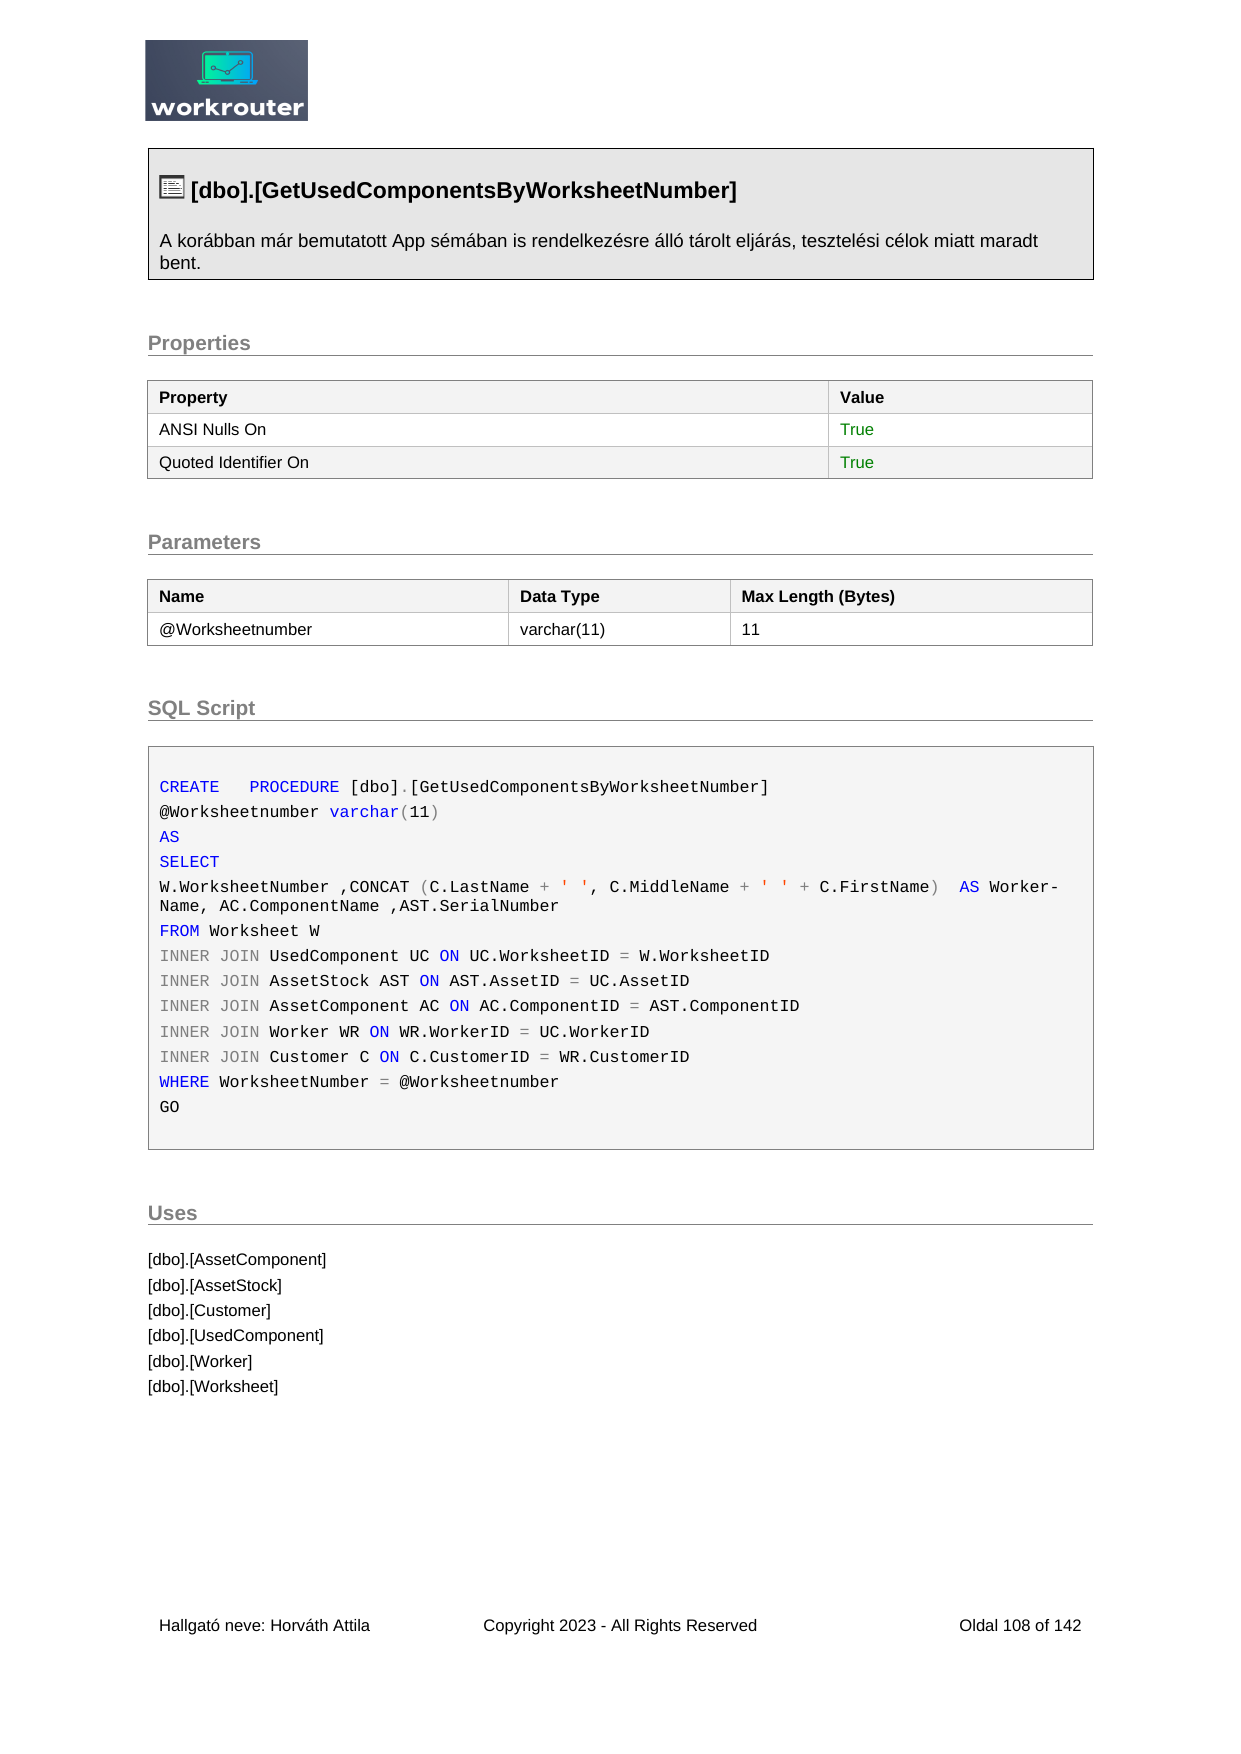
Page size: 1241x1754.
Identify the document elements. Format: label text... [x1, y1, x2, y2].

title Parameters [148, 530, 1093, 554]
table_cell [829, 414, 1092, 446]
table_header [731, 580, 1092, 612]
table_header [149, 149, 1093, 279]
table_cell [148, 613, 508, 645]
title Properties [148, 331, 1093, 355]
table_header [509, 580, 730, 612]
title SQL Script [148, 696, 1093, 720]
text [dbo].[Worker] [148, 1352, 1093, 1371]
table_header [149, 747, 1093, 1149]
picture [159, 173, 185, 199]
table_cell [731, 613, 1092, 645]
title Uses [148, 1200, 1093, 1224]
text [dbo].[Customer] [148, 1301, 1093, 1320]
text [dbo].[AssetStock] [148, 1275, 1093, 1294]
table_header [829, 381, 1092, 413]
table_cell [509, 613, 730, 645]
text [dbo].[AssetComponent] [148, 1250, 1093, 1269]
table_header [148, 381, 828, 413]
text [dbo].[Worksheet] [148, 1377, 1093, 1396]
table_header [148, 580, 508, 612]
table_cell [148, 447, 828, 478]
text [dbo].[UsedComponent] [148, 1326, 1093, 1345]
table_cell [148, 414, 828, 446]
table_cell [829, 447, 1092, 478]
